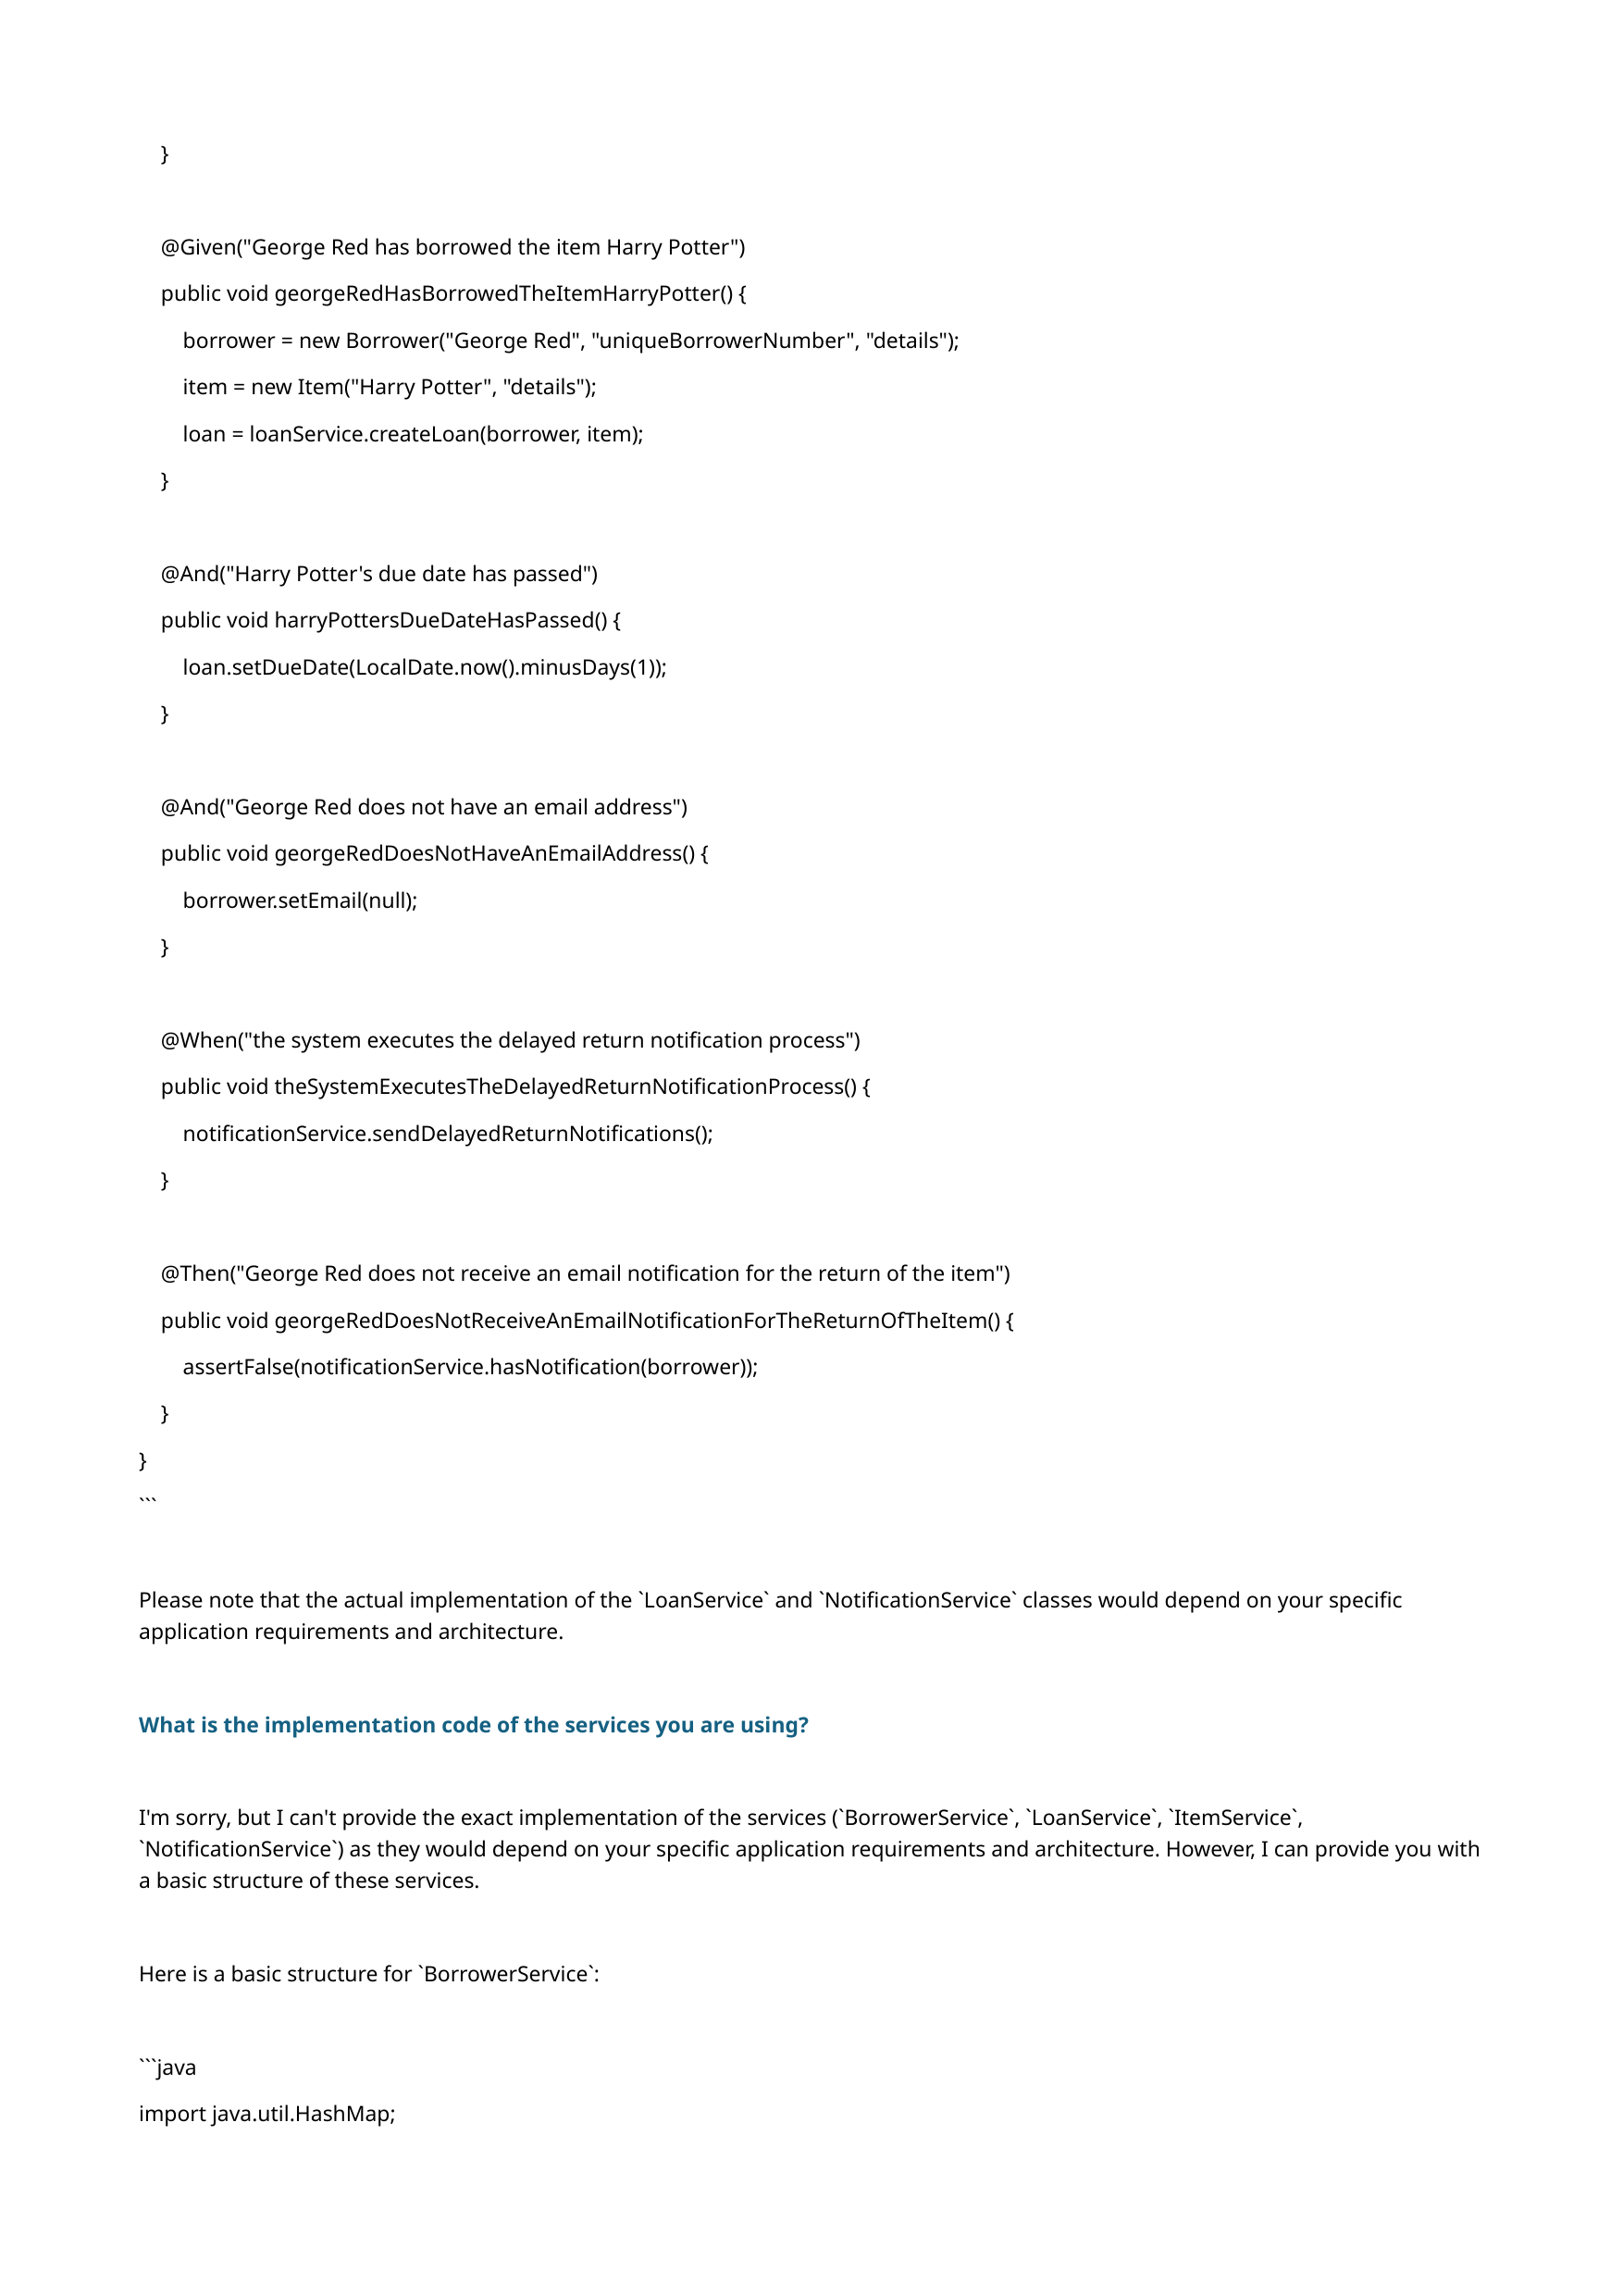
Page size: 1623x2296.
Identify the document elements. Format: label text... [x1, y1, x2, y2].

text public void georgeRedDoesNotReceiveAnEmailNotificationForTheReturnOfTheItem() { [139, 1305, 1484, 1334]
text } [139, 1165, 1484, 1194]
text } [139, 139, 1484, 168]
text I'm sorry, but I can't provide the exact implementation of the services (`BorrowerService`, `LoanService`, `ItemService`, `NotificationService`) as they would depend on your specific application requirements and architecture. However, I can provide you with a basic structure of these services. [139, 1803, 1484, 1894]
text Here is a basic structure for `BorrowerService`: [139, 1959, 1484, 1988]
text public void georgeRedHasBorrowedTheItemHarryPotter() { [139, 279, 1484, 307]
text loan.setDueDate(LocalDate.now().minusDays(1)); [139, 652, 1484, 681]
text } [139, 699, 1484, 727]
text @And("Harry Potter's due date has passed") [139, 559, 1484, 588]
text public void theSystemExecutesTheDelayedReturnNotificationProcess() { [139, 1072, 1484, 1100]
text public void harryPottersDueDateHasPassed() { [139, 605, 1484, 634]
text ``` [139, 1492, 1484, 1520]
text public void georgeRedDoesNotHaveAnEmailAddress() { [139, 838, 1484, 867]
text What is the implementation code of the services you are using? [139, 1709, 1484, 1739]
text @When("the system executes the delayed return notification process") [139, 1025, 1484, 1054]
text borrower = new Borrower("George Red", "uniqueBorrowerNumber", "details"); [139, 326, 1484, 354]
text } [139, 1446, 1484, 1474]
text } [139, 932, 1484, 961]
text loan = loanService.createLoan(borrower, item); [139, 418, 1484, 448]
text } [139, 465, 1484, 494]
text borrower.setEmail(null); [139, 886, 1484, 914]
text } [139, 1398, 1484, 1427]
text ```java [139, 2052, 1484, 2081]
text item = new Item("Harry Potter", "details"); [139, 372, 1484, 401]
text notificationService.sendDelayedReturnNotifications(); [139, 1119, 1484, 1148]
text Please note that the actual implementation of the `LoanService` and `NotificationService` classes would depend on your specific application requirements and architecture. [139, 1585, 1484, 1645]
text @And("George Red does not have an email address") [139, 792, 1484, 821]
text assertFalse(notificationService.hasNotification(borrower)); [139, 1352, 1484, 1381]
text import java.util.HashMap; [139, 2099, 1484, 2128]
text @Given("George Red has borrowed the item Harry Potter") [139, 232, 1484, 261]
text @Then("George Red does not receive an email notification for the return of the item") [139, 1259, 1484, 1287]
